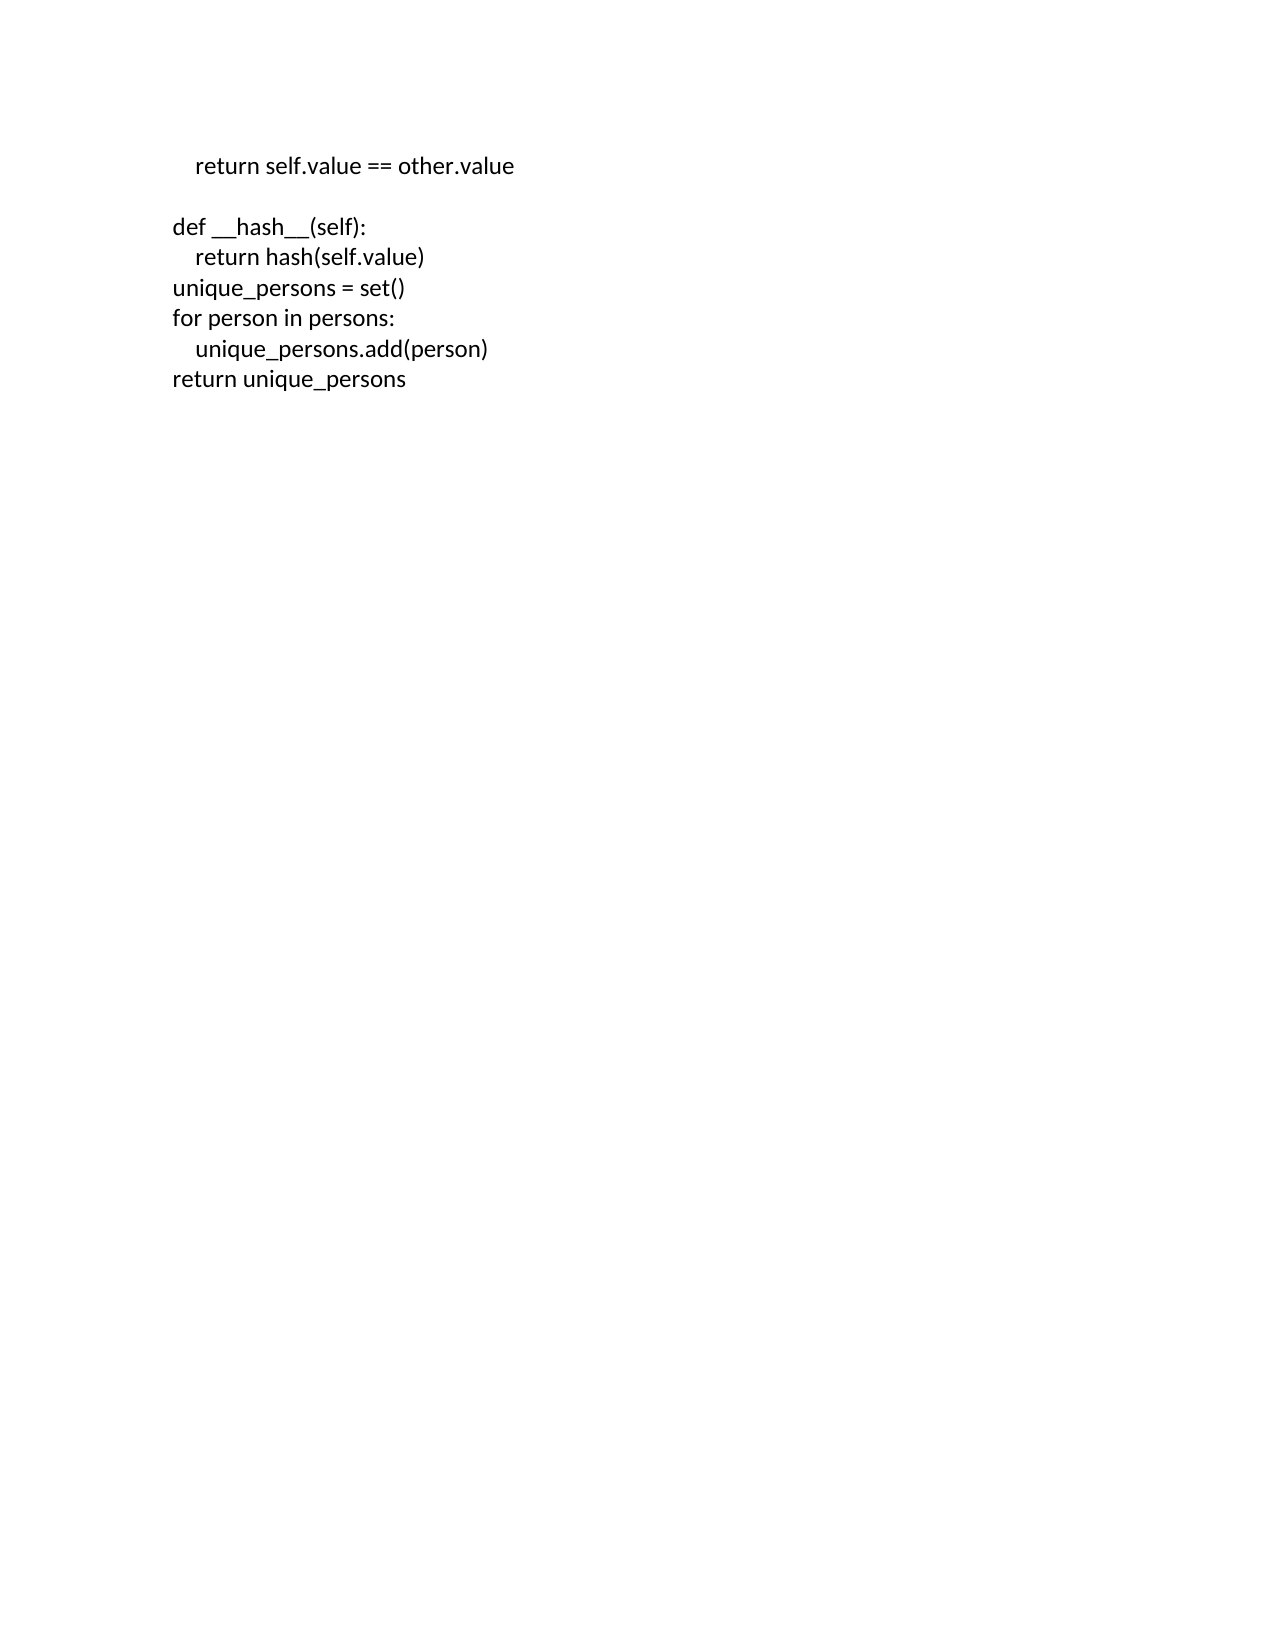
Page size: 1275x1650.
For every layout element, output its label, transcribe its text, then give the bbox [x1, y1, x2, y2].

text for person in persons: [150, 303, 1125, 333]
text def __hash__(self): [150, 211, 1125, 242]
text return unique_persons [150, 364, 1125, 394]
text unique_persons = set() [150, 272, 1125, 303]
text return self.value == other.value [150, 150, 1125, 181]
text return hash(self.value) [150, 242, 1125, 272]
text unique_persons.add(person) [150, 333, 1125, 364]
